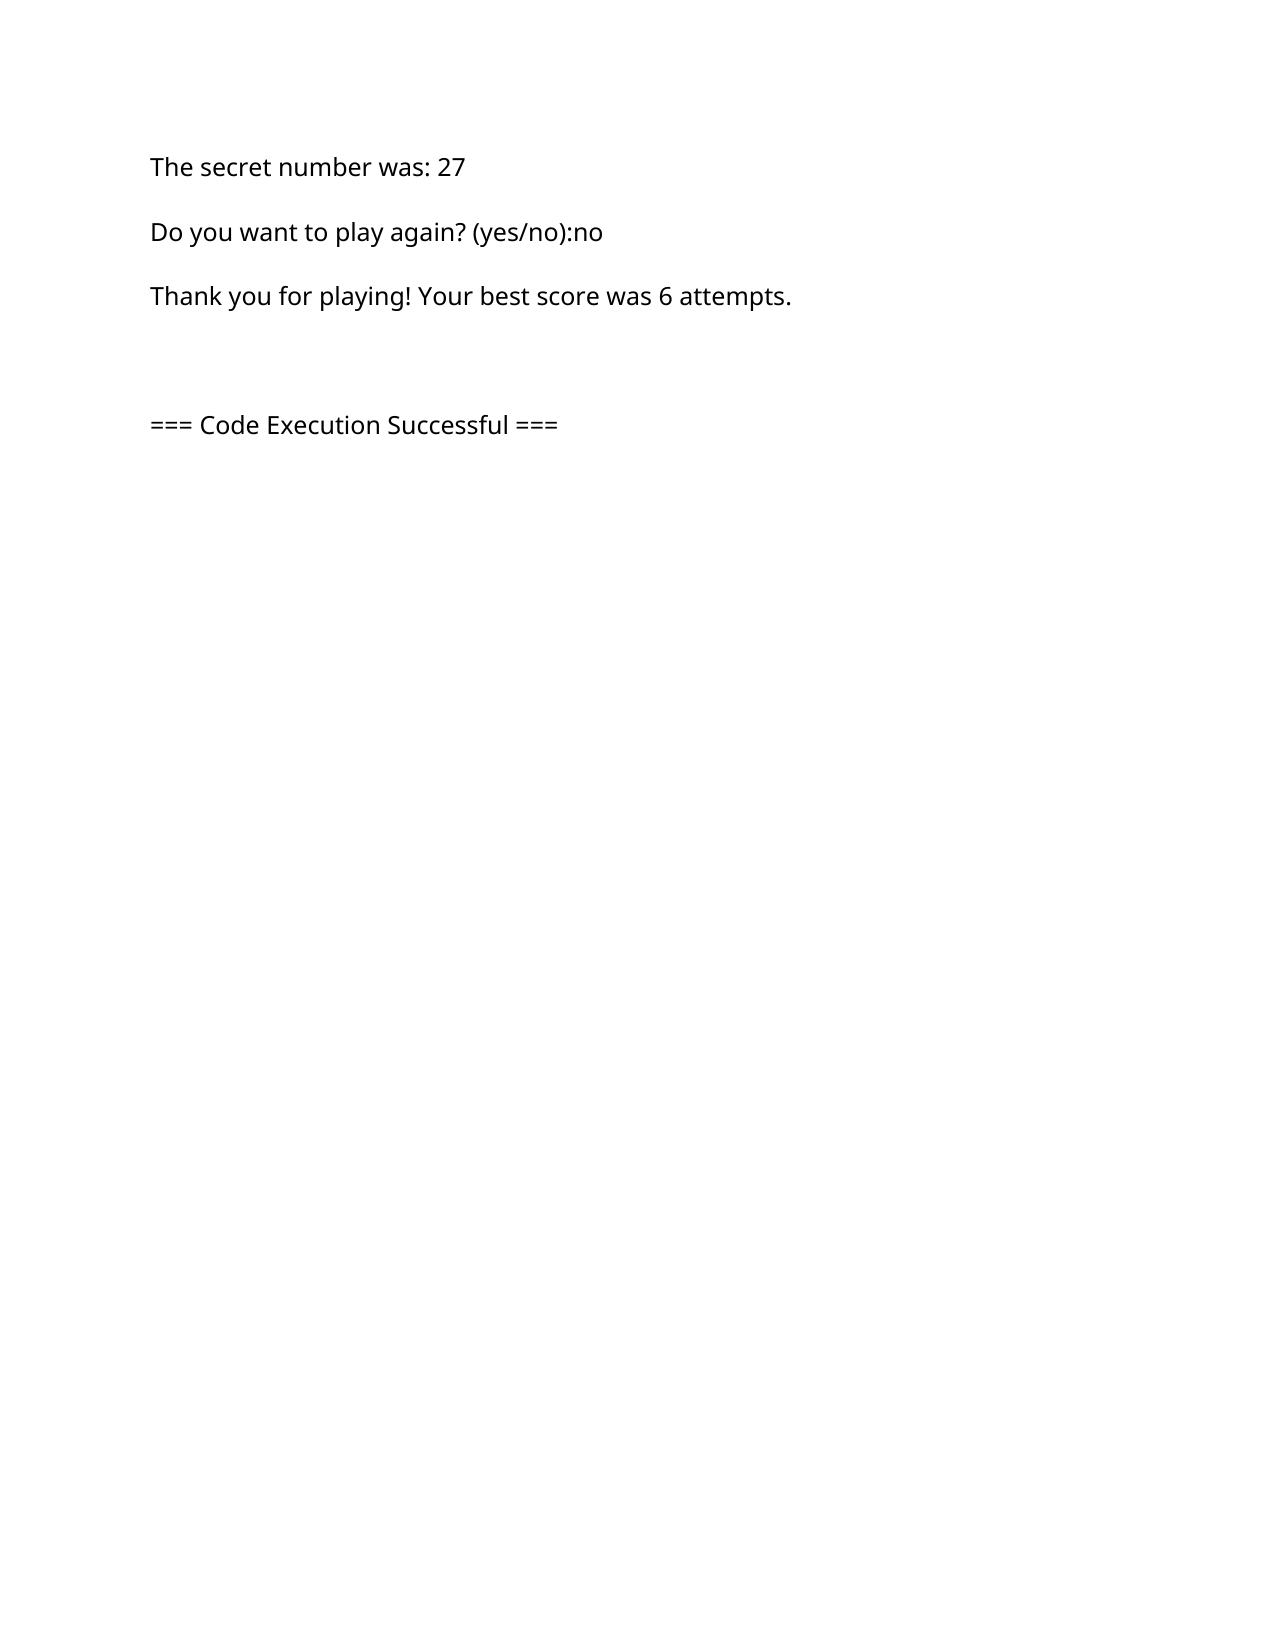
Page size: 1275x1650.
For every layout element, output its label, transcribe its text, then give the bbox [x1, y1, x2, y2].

text Do you want to play again? (yes/no):no [150, 214, 1125, 248]
text Thank you for playing! Your best score was 6 attempts. [150, 279, 1125, 313]
text === Code Execution Successful === [150, 408, 1125, 442]
text The secret number was: 27 [150, 150, 1125, 184]
